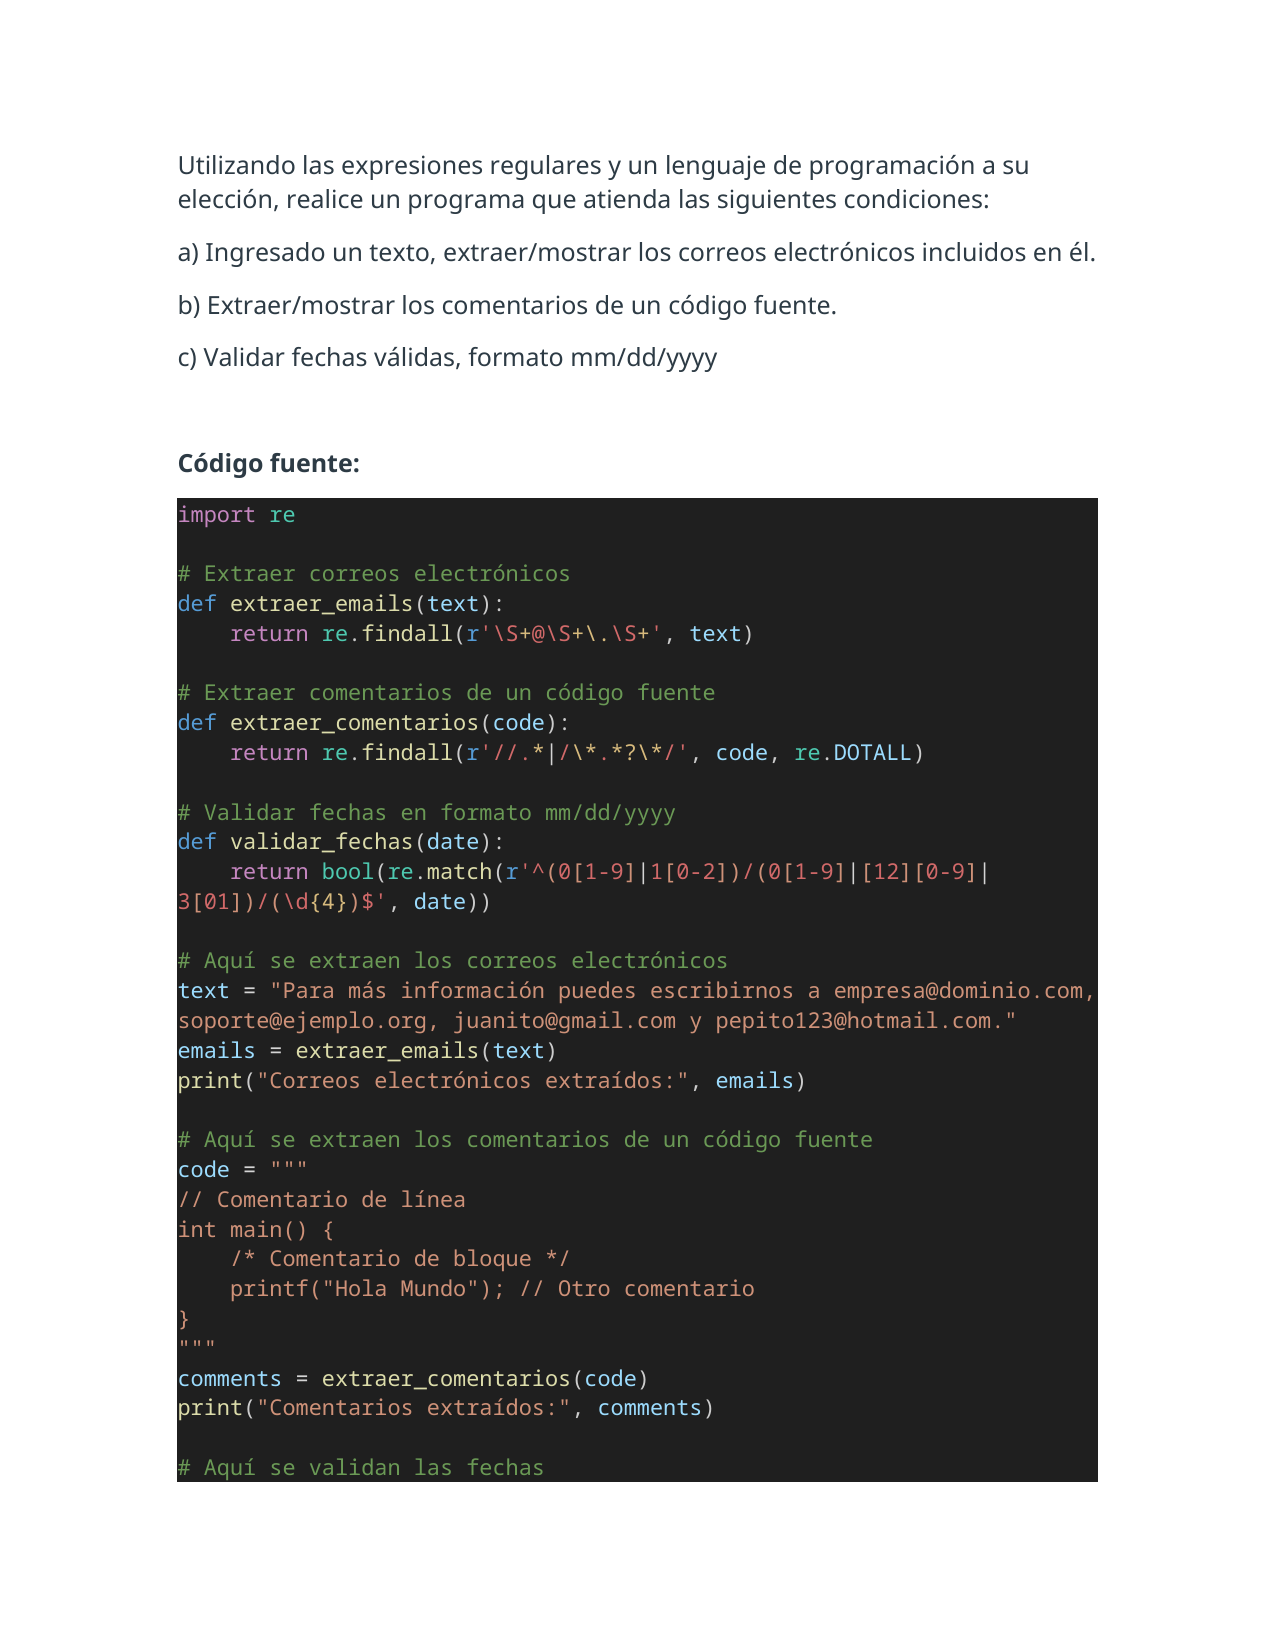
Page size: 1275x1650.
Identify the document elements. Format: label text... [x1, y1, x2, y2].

text import re [177, 498, 1098, 528]
text code = """ [177, 1154, 1098, 1184]
text # Extraer comentarios de un código fuente [177, 677, 1098, 707]
text # Validar fechas en formato mm/dd/yyyy [177, 796, 1098, 826]
text # Aquí se validan las fechas [177, 1452, 1098, 1482]
text return re.findall(r'\S+@\S+\.\S+', text) [177, 618, 1098, 647]
text /* Comentario de bloque */ [177, 1243, 1098, 1273]
text emails = extraer_emails(text) [177, 1035, 1098, 1064]
text # Aquí se extraen los correos electrónicos [177, 945, 1098, 975]
text // Comentario de línea [177, 1184, 1098, 1213]
text def extraer_comentarios(code): [177, 707, 1098, 737]
text text = "Para más información puedes escribirnos a empresa@dominio.com, soporte@ejemplo.org, juanito@gmail.com y pepito123@hotmail.com." [177, 975, 1098, 1035]
text a) Ingresado un texto, extraer/mostrar los correos electrónicos incluidos en él. [177, 234, 1098, 268]
text Utilizando las expresiones regulares y un lenguaje de programación a su elección, realice un programa que atienda las siguientes condiciones: [177, 148, 1098, 216]
text return re.findall(r'//.*|/\*.*?\*/', code, re.DOTALL) [177, 737, 1098, 767]
text Código fuente: [177, 446, 1098, 480]
text """ [177, 1333, 1098, 1362]
text printf("Hola Mundo"); // Otro comentario [177, 1273, 1098, 1303]
text b) Extraer/mostrar los comentarios de un código fuente. [177, 287, 1098, 321]
text c) Validar fechas válidas, formato mm/dd/yyyy [177, 340, 1098, 374]
text } [177, 1303, 1098, 1333]
text # Extraer correos electrónicos [177, 558, 1098, 588]
text int main() { [177, 1213, 1098, 1243]
text comments = extraer_comentarios(code) [177, 1362, 1098, 1392]
text print("Comentarios extraídos:", comments) [177, 1392, 1098, 1422]
text print("Correos electrónicos extraídos:", emails) [177, 1064, 1098, 1094]
text def extraer_emails(text): [177, 588, 1098, 618]
text return bool(re.match(r'^(0[1-9]|1[0-2])/(0[1-9]|[12][0-9]|3[01])/(\d{4})$', date)) [177, 856, 1098, 916]
text # Aquí se extraen los comentarios de un código fuente [177, 1124, 1098, 1154]
text def validar_fechas(date): [177, 826, 1098, 856]
